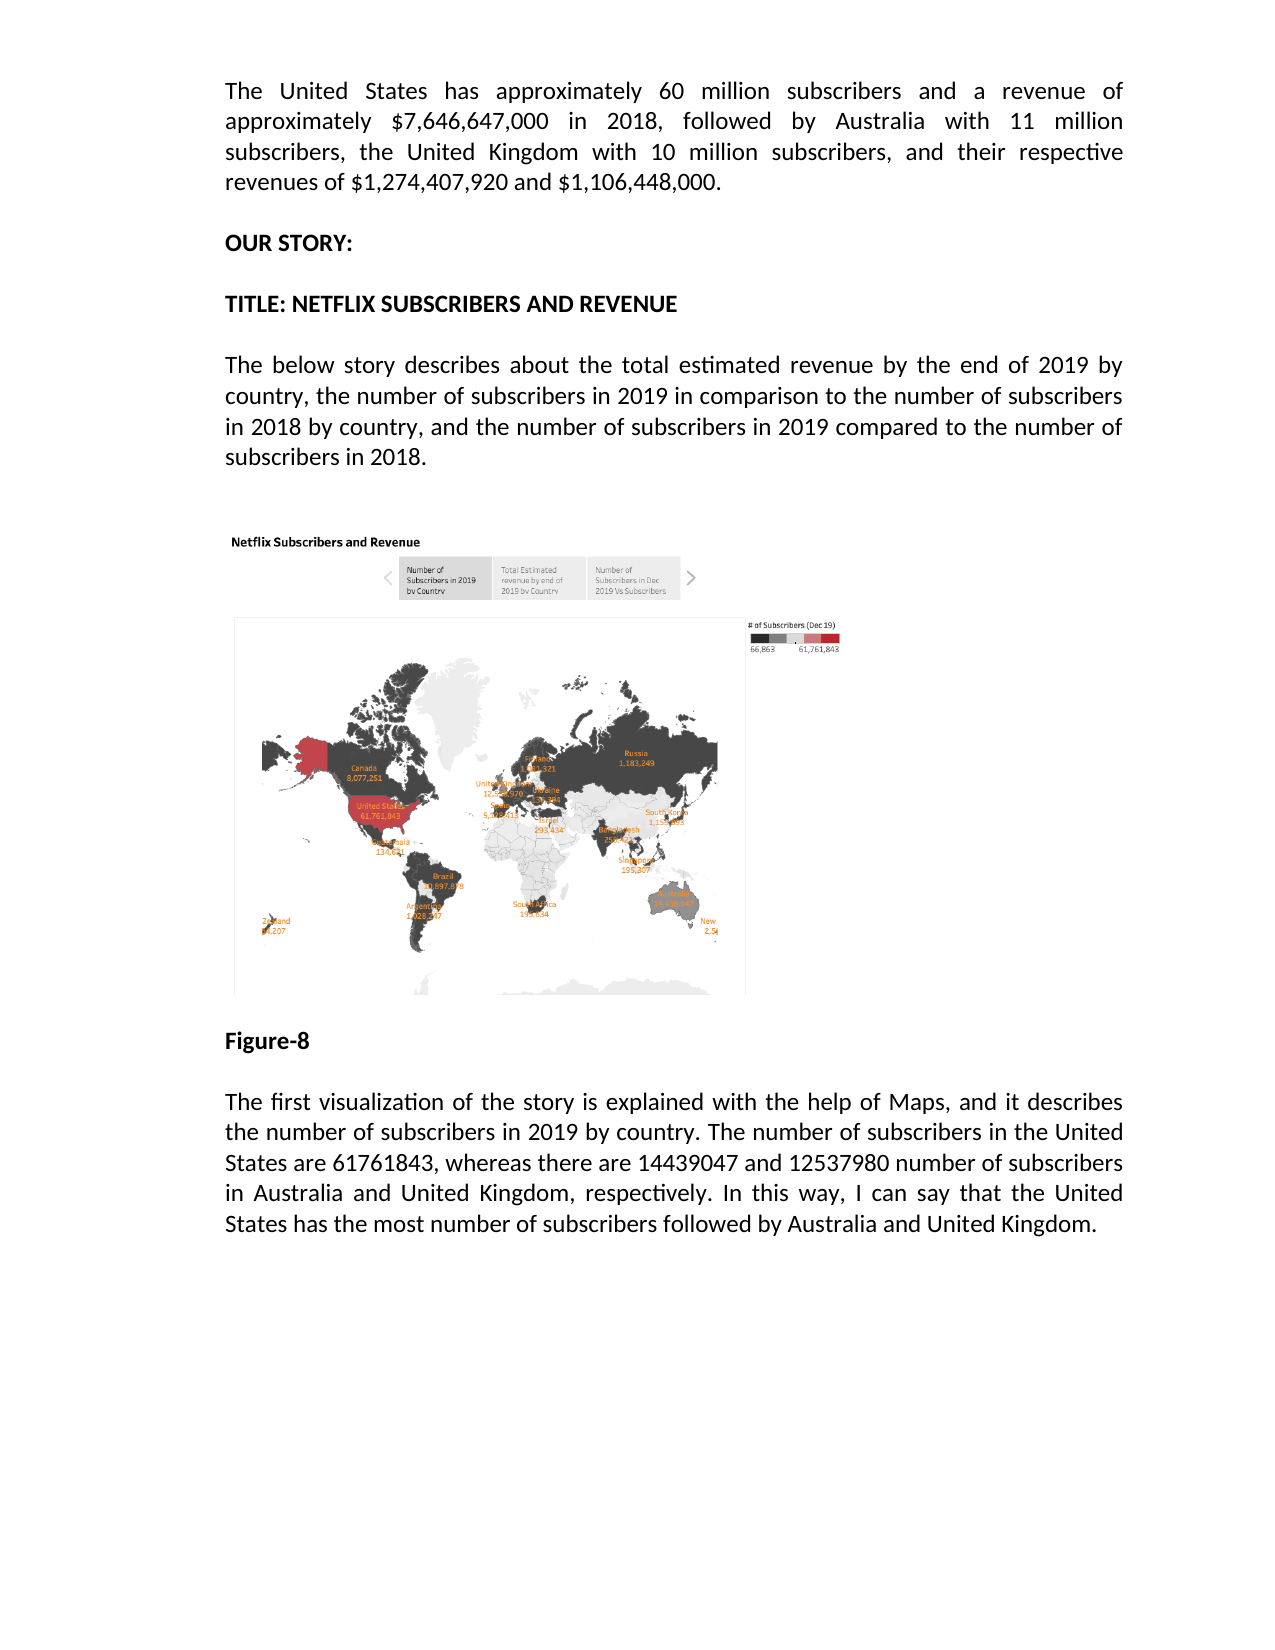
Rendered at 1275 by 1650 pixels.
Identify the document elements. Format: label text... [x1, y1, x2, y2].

list The United States has approximately 60 million subscribers and a revenue of approximately $7,646,647,000 in 2018, followed by Australia with 11 million subscribers, the United Kingdom with 10 million subscribers, and their respective revenues of $1,274,407,920 and $1,106,448,000. [225, 75, 1125, 197]
list The first visualization of the story is explained with the help of Maps, and it describes the number of subscribers in 2019 by country. The number of subscribers in the United States are 61761843, whereas there are 14439047 and 12537980 number of subscribers in Australia and United Kingdom, respectively. In this way, I can say that the United States has the most number of subscribers followed by Australia and United Kingdom. [225, 1086, 1125, 1238]
list OUR STORY: [225, 228, 1125, 258]
list Figure-8 [225, 1025, 1125, 1055]
list TITLE: NETFLIX SUBSCRIBERS AND REVENUE [225, 289, 1125, 319]
picture [225, 532, 843, 995]
list The below story describes about the total estimated revenue by the end of 2019 by country, the number of subscribers in 2019 in comparison to the number of subscribers in 2018 by country, and the number of subscribers in 2019 compared to the number of subscribers in 2018. [225, 350, 1125, 472]
